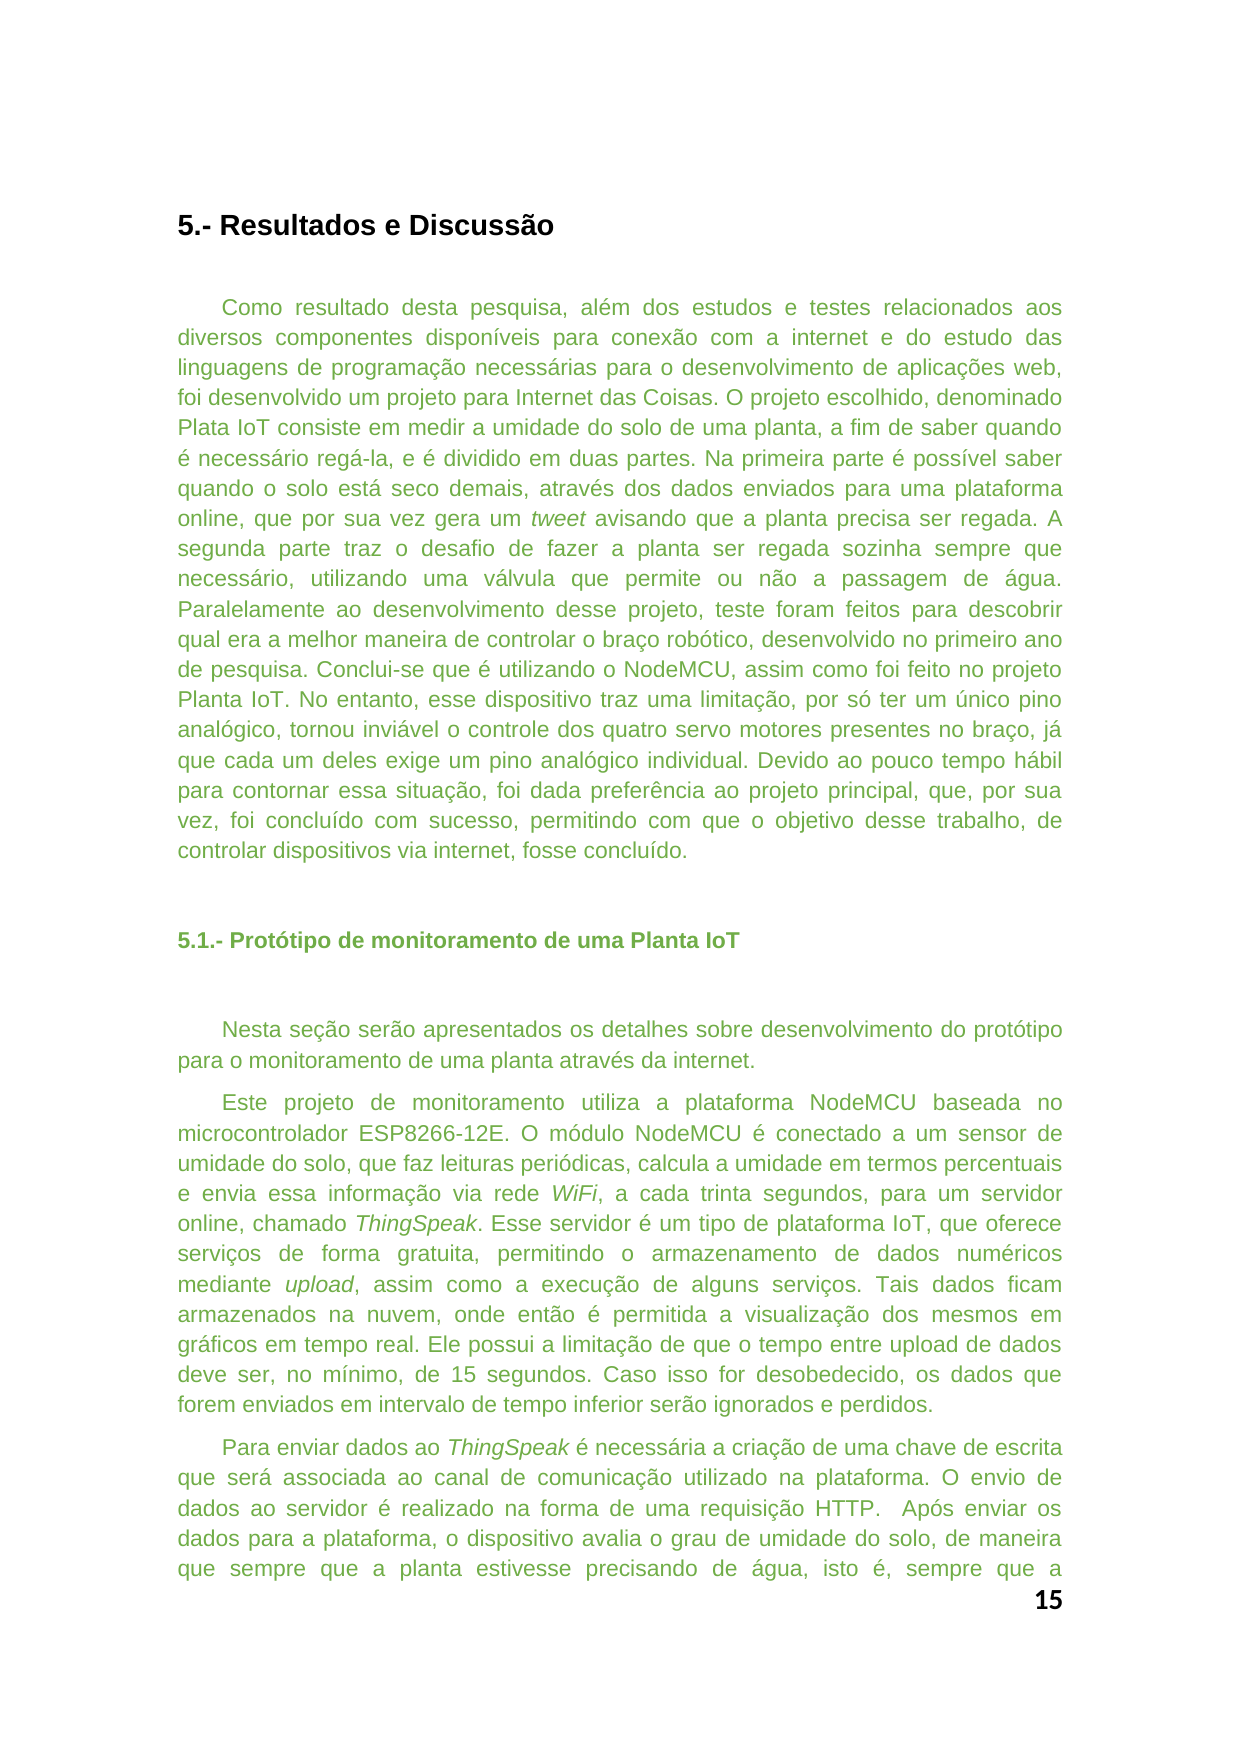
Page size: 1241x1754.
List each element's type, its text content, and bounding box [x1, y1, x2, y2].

text 5.- Resultados e Discussão [177, 208, 1063, 242]
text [177, 1434, 1063, 1581]
text Como resultado desta pesquisa, além dos estudos e testes relacionados aos diversos componentes disponíveis para conexão com a internet e do estudo das linguagens de programação necessárias para o desenvolvimento de aplicações web, foi desenvolvido um projeto para Internet das Coisas. O projeto escolhido, denominado Plata IoT consiste em medir a umidade do solo de uma planta, a fim de saber quando é necessário regá-la, e é dividido em duas partes. Na primeira parte é possível saber quando o solo está seco demais, através dos dados enviados para uma plataforma online, que por sua vez gera um tweet avisando que a planta precisa ser regada. A segunda parte traz o desafio de fazer a planta ser regada sozinha sempre que necessário, utilizando uma válvula que permite ou não a passagem de água. Paralelamente ao desenvolvimento desse projeto, teste foram feitos para descobrir qual era a melhor maneira de controlar o braço robótico, desenvolvido no primeiro ano de pesquisa. Conclui-se que é utilizando o NodeMCU, assim como foi feito no projeto Planta IoT. No entanto, esse dispositivo traz uma limitação, por só ter um único pino analógico, tornou inviável o controle dos quatro servo motores presentes no braço, já que cada um deles exige um pino analógico individual. Devido ao pouco tempo hábil para contornar essa situação, foi dada preferência ao projeto principal, que, por sua vez, foi concluído com sucesso, permitindo com que o objetivo desse trabalho, de controlar dispositivos via internet, fosse concluído. [177, 293, 1063, 863]
text Nesta seção serão apresentados os detalhes sobre desenvolvimento do protótipo para o monitoramento de uma planta através da internet. [177, 1016, 1063, 1073]
text 5.1.- Protótipo de monitoramento de uma Planta IoT [177, 927, 1063, 953]
text Este projeto de monitoramento utiliza a plataforma NodeMCU baseada no microcontrolador ESP8266-12E. O módulo NodeMCU é conectado a um sensor de umidade do solo, que faz leituras periódicas, calcula a umidade em termos percentuais e envia essa informação via rede WiFi, a cada trinta segundos, para um servidor online, chamado ThingSpeak. Esse servidor é um tipo de plataforma IoT, que oferece serviços de forma gratuita, permitindo o armazenamento de dados numéricos mediante upload, assim como a execução de alguns serviços. Tais dados ficam armazenados na nuvem, onde então é permitida a visualização dos mesmos em gráficos em tempo real. Ele possui a limitação de que o tempo entre upload de dados deve ser, no mínimo, de 15 segundos. Caso isso for desobedecido, os dados que forem enviados em intervalo de tempo inferior serão ignorados e perdidos. [177, 1089, 1063, 1418]
